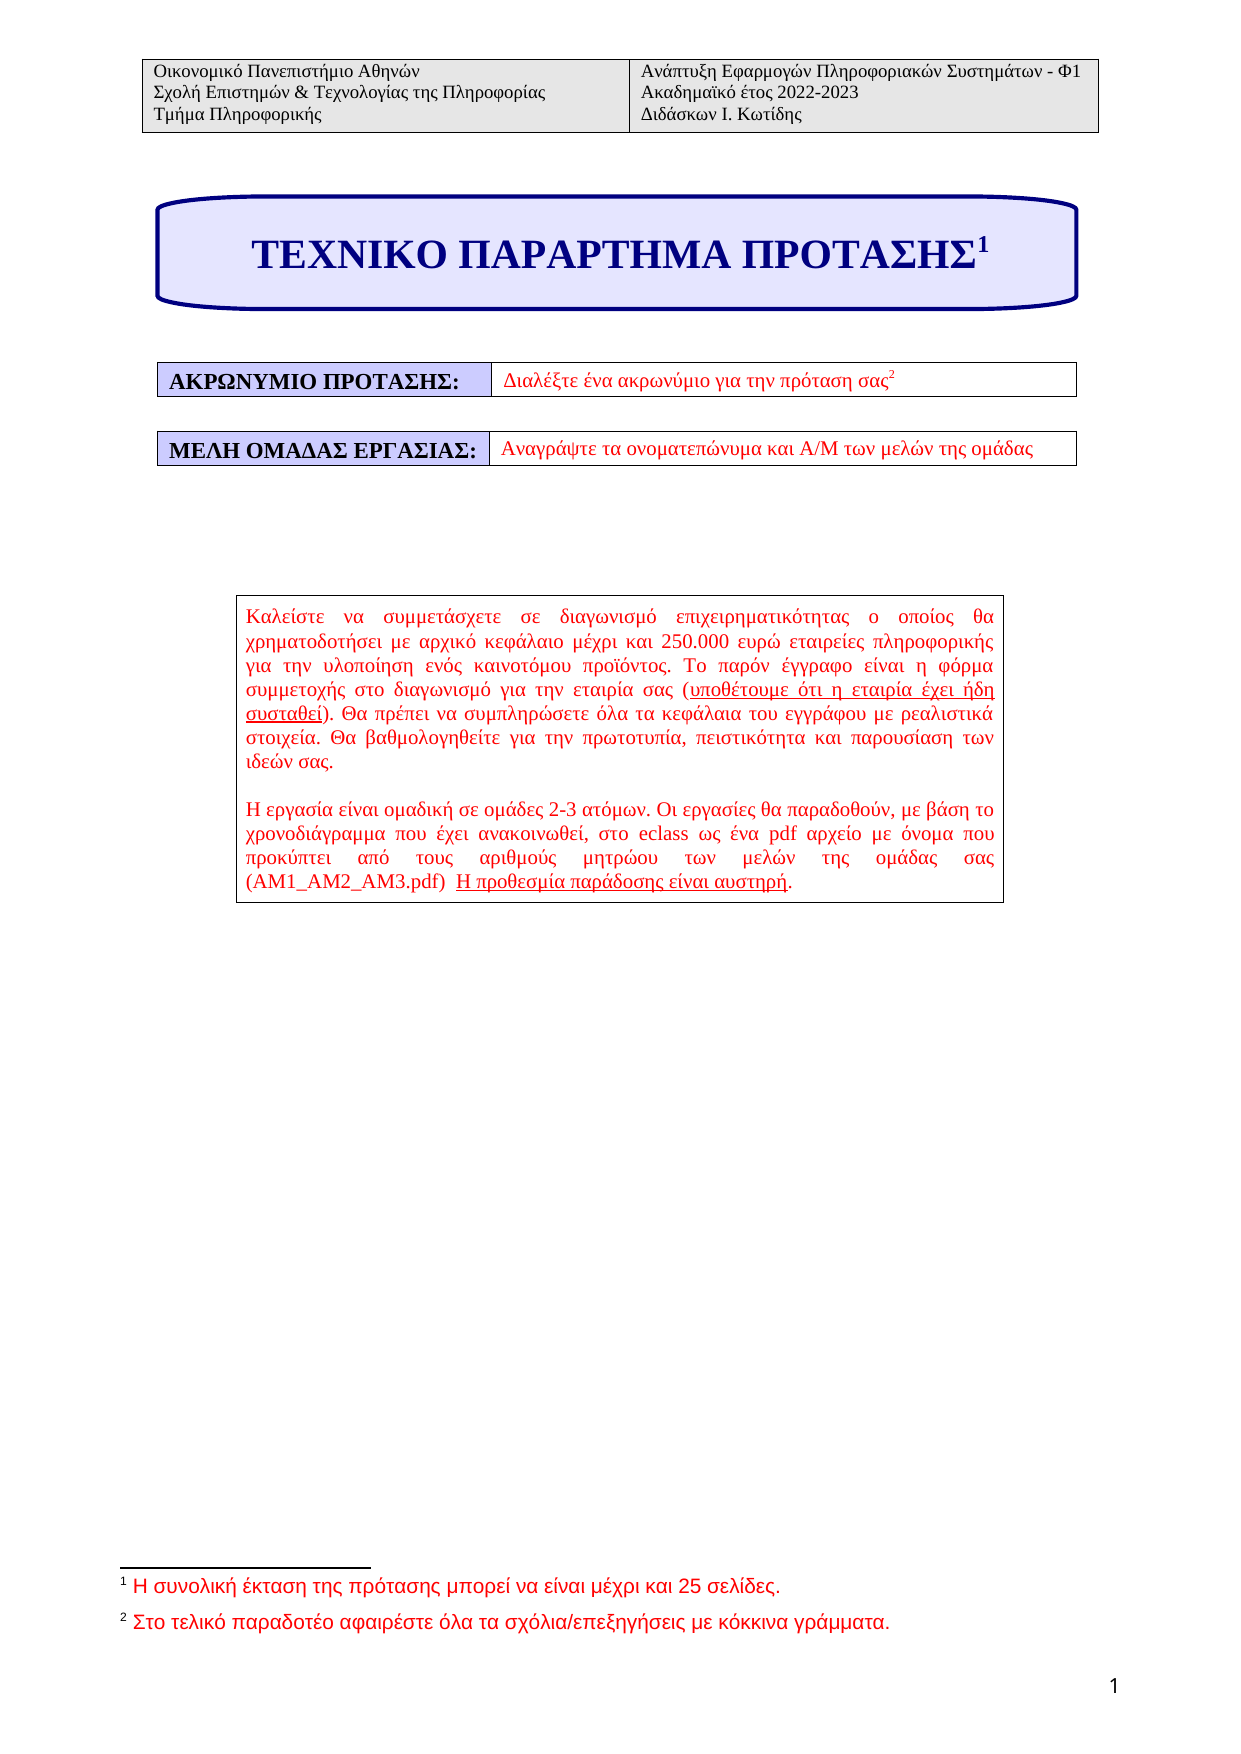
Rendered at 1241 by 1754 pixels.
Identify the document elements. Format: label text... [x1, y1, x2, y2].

table_header ΜΕΛΗ ΟΜΑΔΑΣ ΕΡΓΑΣΙΑΣ: [158, 432, 489, 465]
table_header Αναγράψτε τα ονοματεπώνυμα και Α/Μ των μελών της ομάδας [490, 432, 1076, 465]
text ΤΕΧΝΙΚΟ ΠΑΡΑΡΤΗΜΑ ΠΡΟΤΑΣΗΣ [120, 229, 1120, 277]
table_header ΑΚΡΩΝΥΜΙΟ ΠΡΟΤΑΣΗΣ: [158, 363, 491, 396]
table_header Διαλέξτε ένα ακρωνύμιο για την πρόταση σας [492, 363, 1076, 396]
